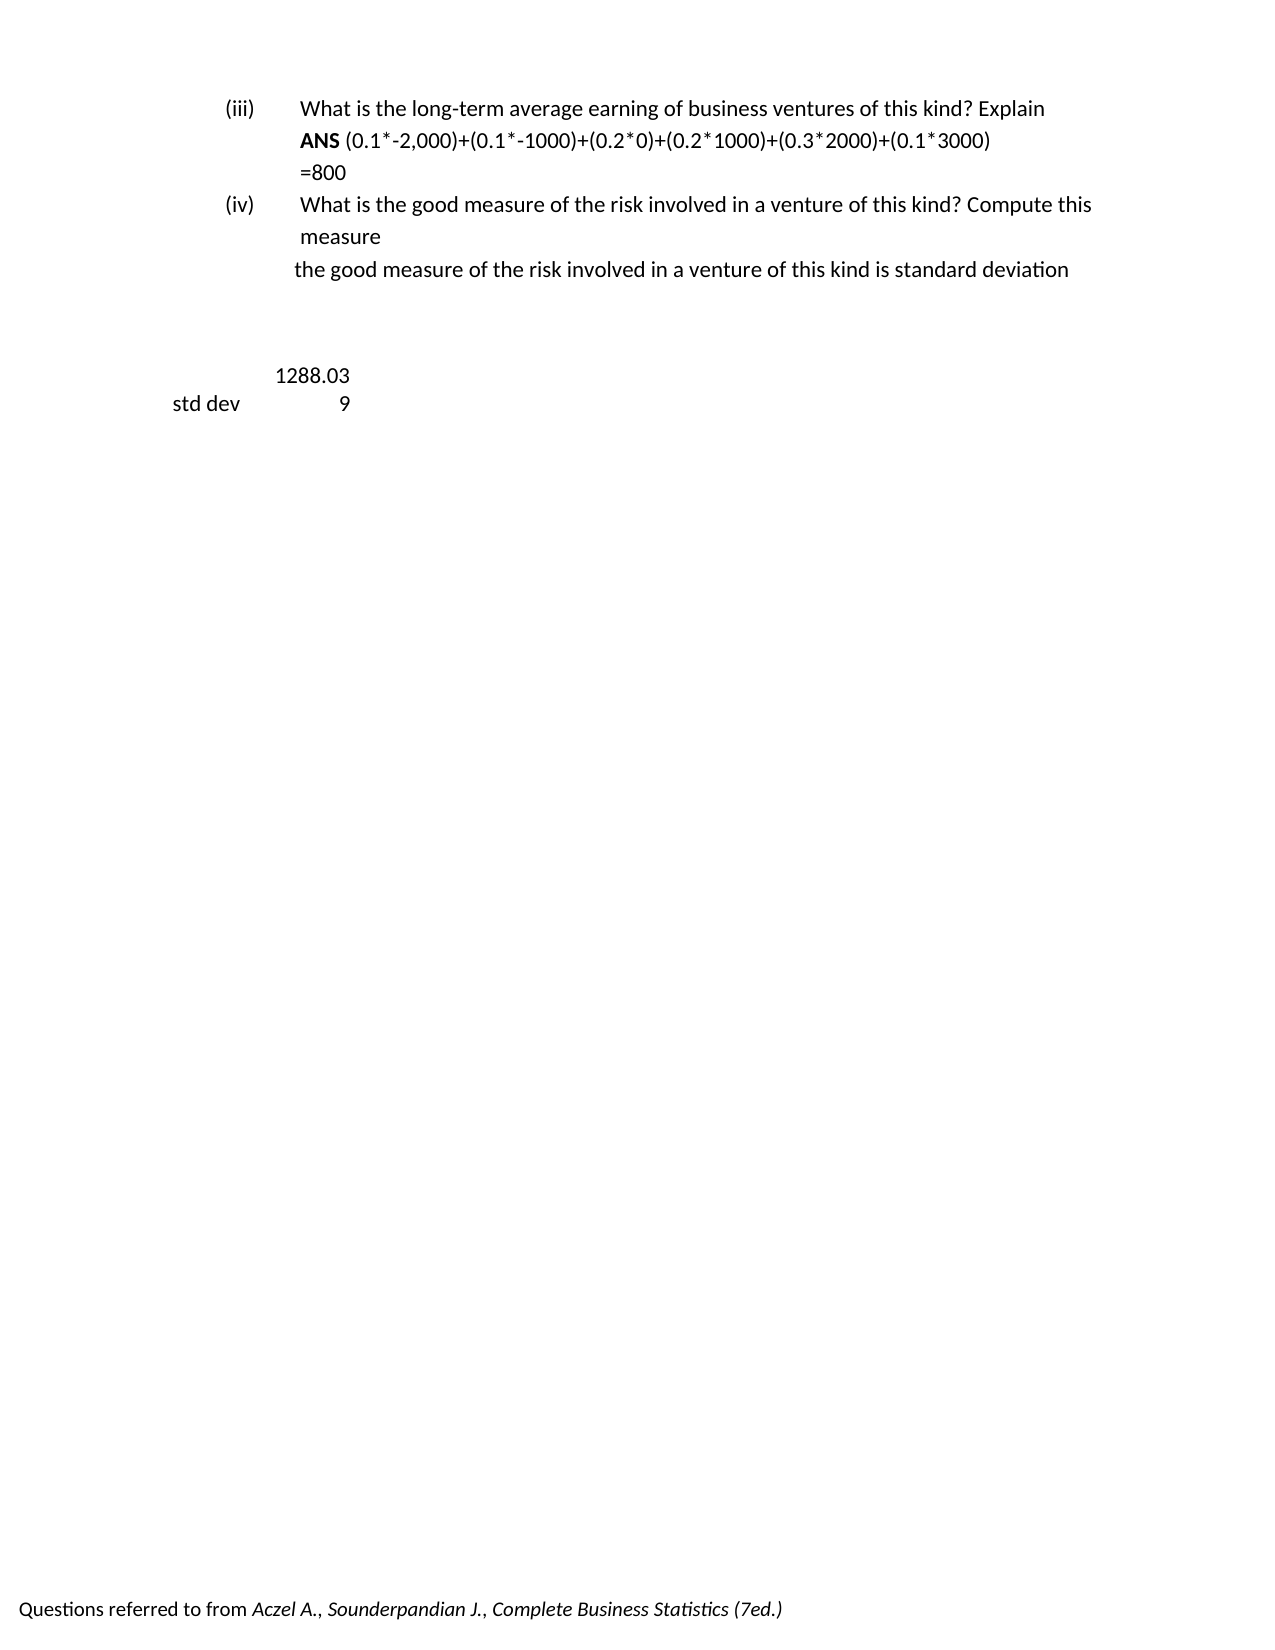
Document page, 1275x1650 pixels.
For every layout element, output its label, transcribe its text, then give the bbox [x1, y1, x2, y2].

text the good measure of the risk involved in a venture of this kind is standard deviation [150, 255, 1125, 283]
list What is the long-term average earning of business ventures of this kind? Explain [225, 94, 1125, 122]
list What is the good measure of the risk involved in a venture of this kind? Compute this measure [225, 190, 1125, 251]
list =800 [300, 158, 1125, 186]
table_header std dev [161, 361, 257, 417]
list ANS (0.1*-2,000)+(0.1*-1000)+(0.2*0)+(0.2*1000)+(0.3*2000)+(0.1*3000) [300, 126, 1125, 154]
table_header 1288.039 [257, 361, 361, 417]
